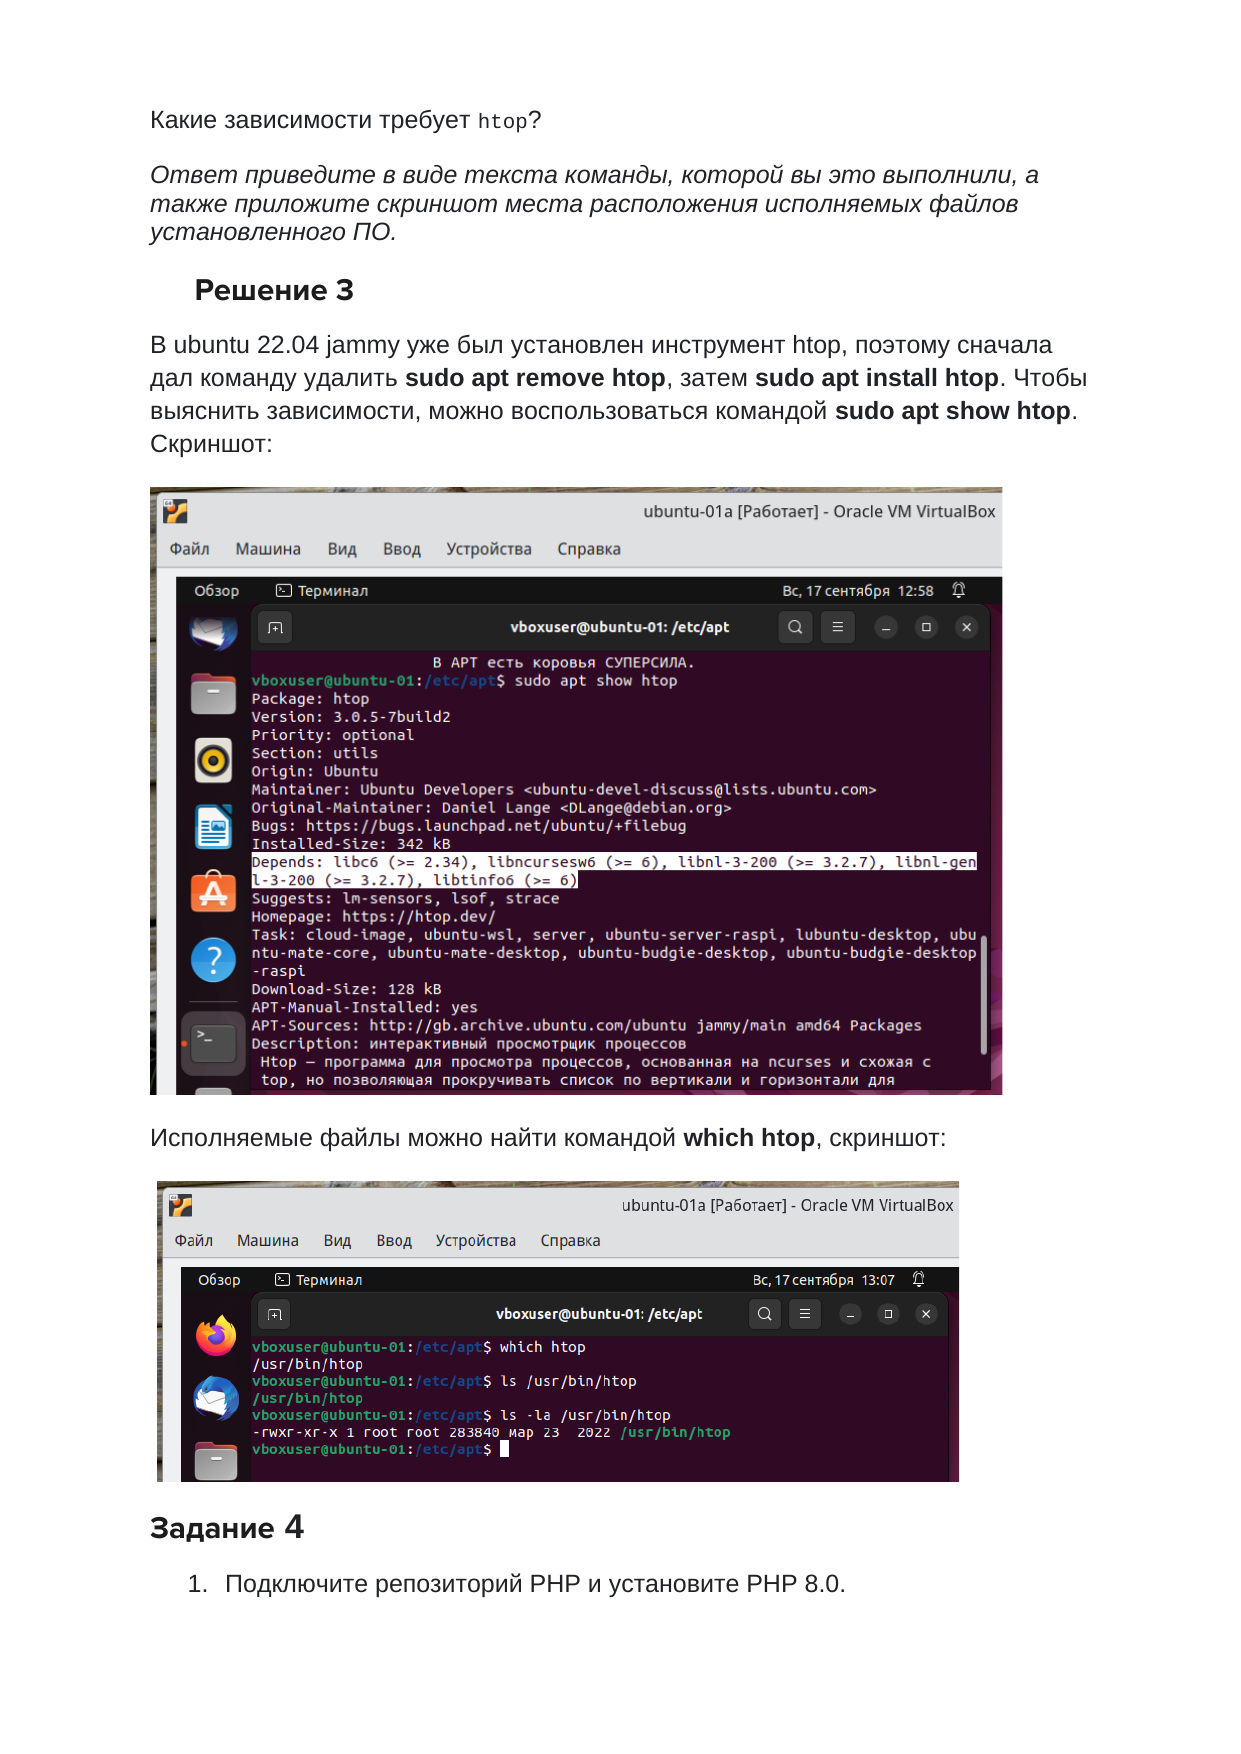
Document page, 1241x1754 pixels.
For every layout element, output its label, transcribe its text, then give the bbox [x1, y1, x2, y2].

text В ubuntu 22.04 jammy уже был установлен инструмент htop, поэтому сначала дал команду удалить sudo apt remove htop, затем sudo apt install htop. Чтобы выяснить зависимости, можно воспользоваться командой sudo apt show htop. Скриншот: [150, 330, 1090, 458]
picture [157, 1181, 960, 1482]
text Исполняемые файлы можно найти командой which htop, скриншот: [150, 1123, 1090, 1152]
text Какие зависимости требует htop? [150, 105, 1090, 135]
list Подключите репозиторий PHP и установите PHP 8.0. [187, 1569, 1090, 1597]
text Ответ приведите в виде текста команды, которой вы это выполнили, а также приложите скриншот места расположения исполняемых файлов установленного ПО. [150, 160, 1090, 246]
picture [150, 487, 1003, 1095]
subtitle Задание 4 [150, 1506, 1090, 1548]
subtitle Решение 3 [194, 271, 1090, 309]
